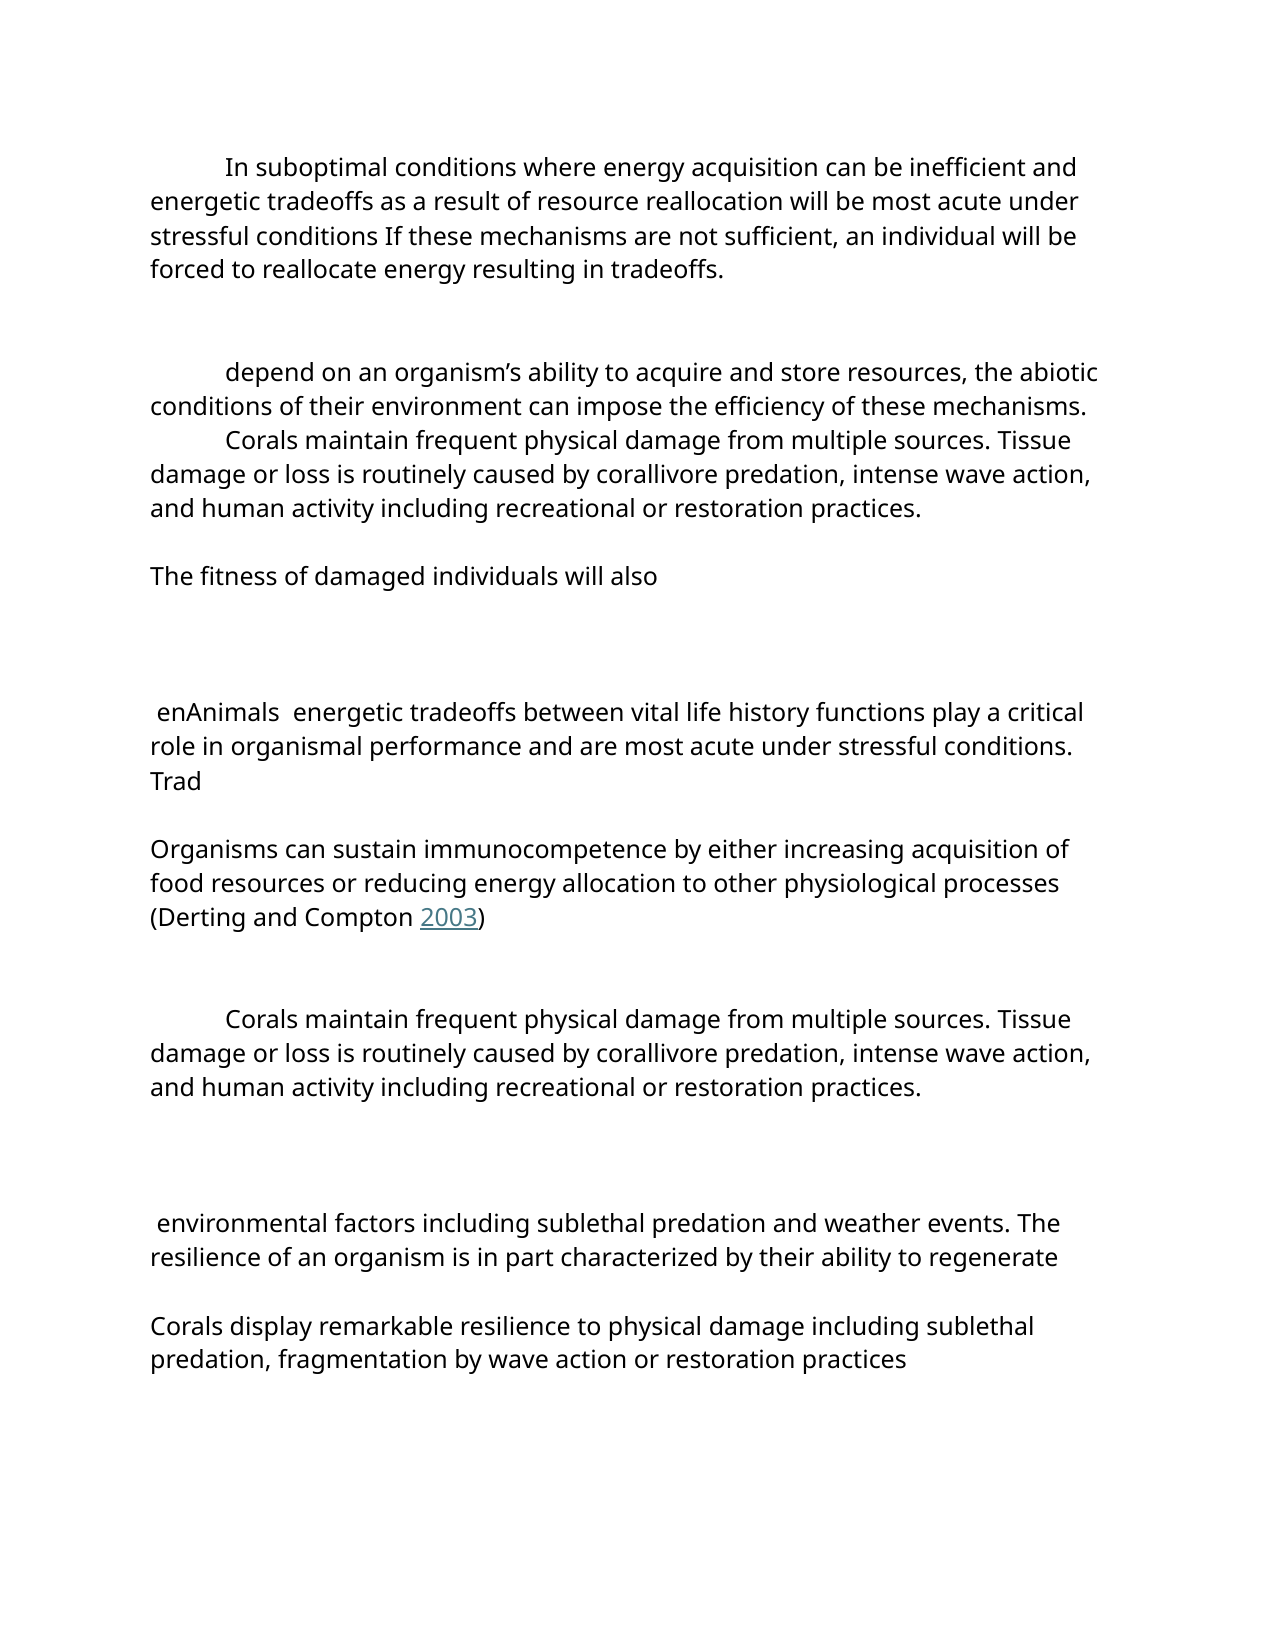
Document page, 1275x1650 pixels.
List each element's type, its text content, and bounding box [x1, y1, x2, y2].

text environmental factors including sublethal predation and weather events. The resilience of an organism is in part characterized by their ability to regenerate [150, 1206, 1125, 1274]
text The fitness of damaged individuals will also [150, 559, 1125, 593]
text depend on an organism’s ability to acquire and store resources, the abiotic conditions of their environment can impose the efficiency of these mechanisms. [150, 354, 1125, 422]
text enAnimals energetic tradeoffs between vital life history functions play a critical role in organismal performance and are most acute under stressful conditions. Trad [150, 695, 1125, 797]
text Corals display remarkable resilience to physical damage including sublethal predation, fragmentation by wave action or restoration practices [150, 1308, 1125, 1376]
text Organisms can sustain immunocompetence by either increasing acquisition of food resources or reducing energy allocation to other physiological processes (Derting and Compton 2003) [150, 831, 1125, 933]
text In suboptimal conditions where energy acquisition can be inefficient and energetic tradeoffs as a result of resource reallocation will be most acute under stressful conditions If these mechanisms are not sufficient, an individual will be forced to reallocate energy resulting in tradeoffs. [150, 150, 1125, 286]
